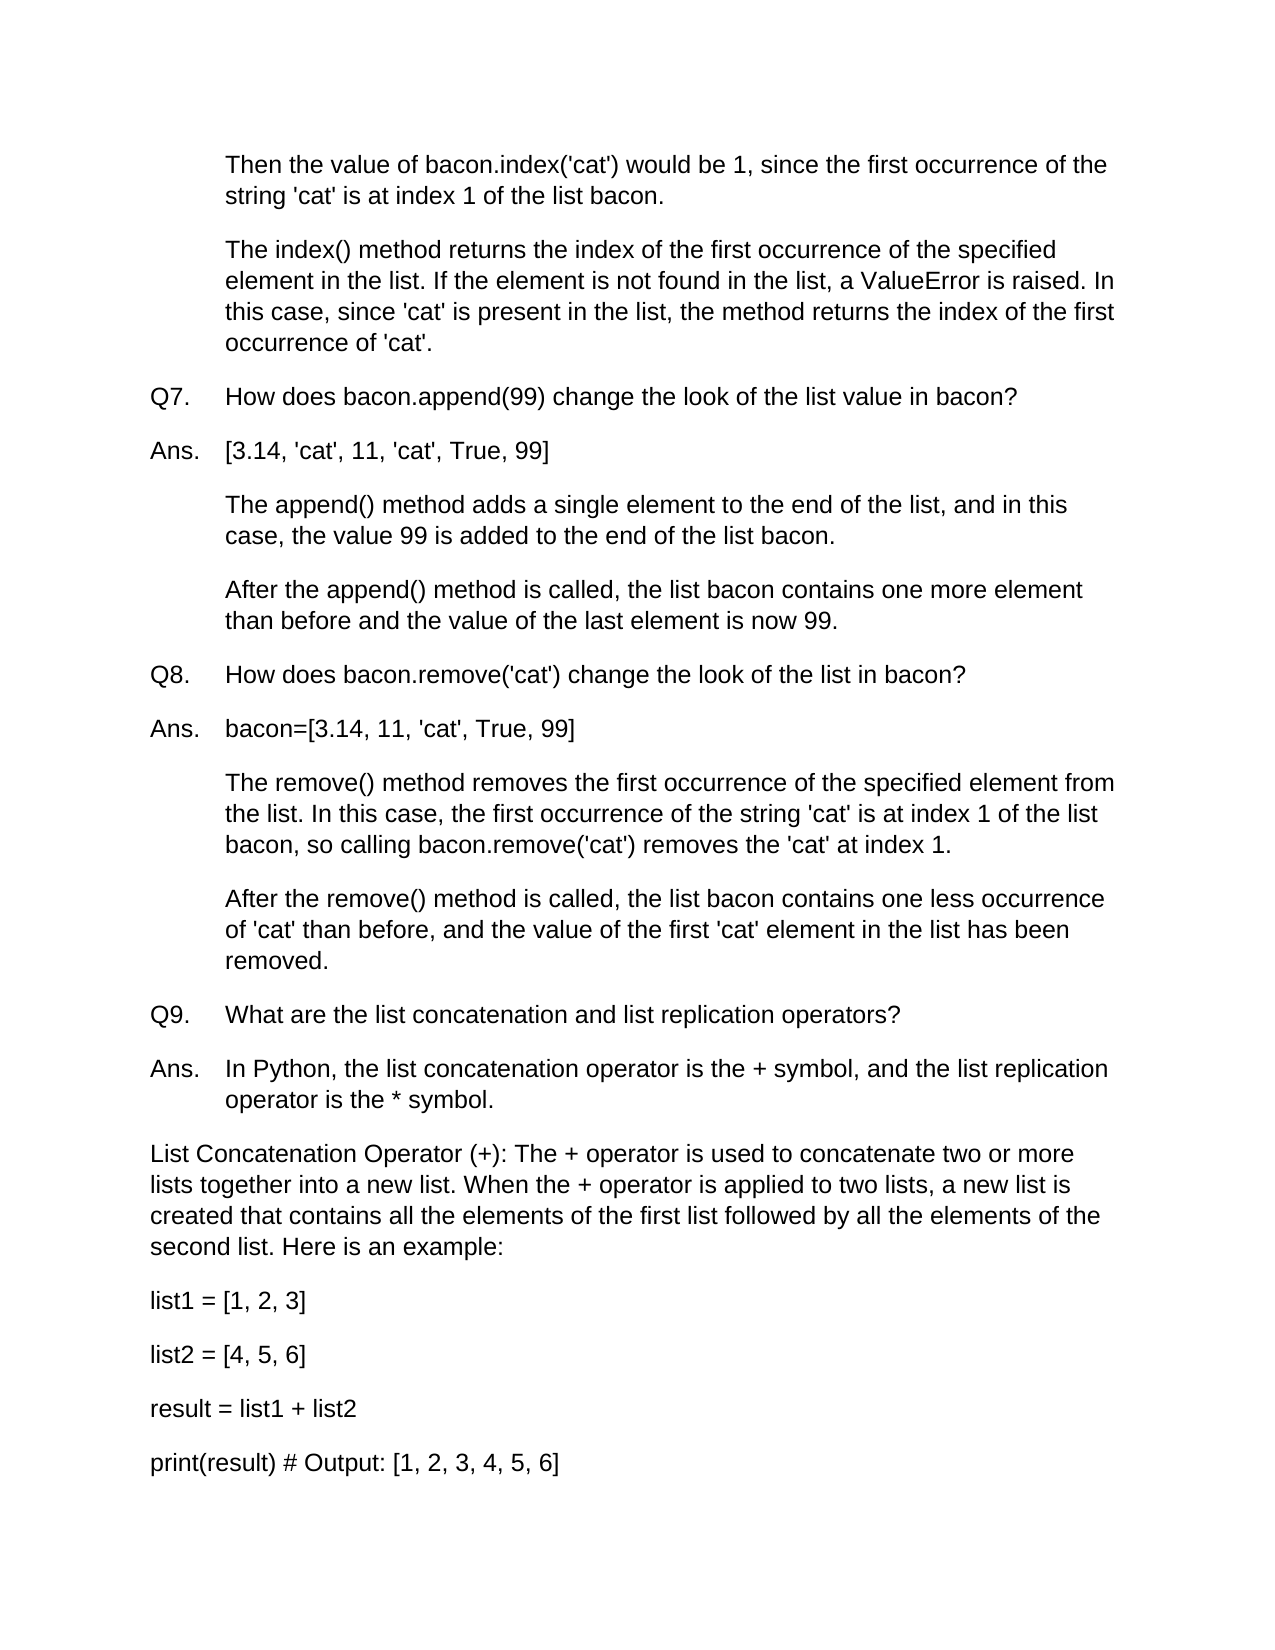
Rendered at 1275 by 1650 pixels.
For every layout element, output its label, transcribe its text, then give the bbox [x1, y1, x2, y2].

text The append() method adds a single element to the end of the list, and in this case, the value 99 is added to the end of the list bacon. [225, 490, 1125, 550]
text After the remove() method is called, the list bacon contains one less occurrence of 'cat' than before, and the value of the first 'cat' element in the list has been removed. [225, 884, 1125, 975]
text After the append() method is called, the list bacon contains one more element than before and the value of the last element is now 99. [225, 575, 1125, 635]
text Ans. bacon=[3.14, 11, 'cat', True, 99] [150, 714, 1125, 743]
text result = list1 + list2 [150, 1394, 1125, 1423]
text Q7. How does bacon.append(99) change the look of the list value in bacon? [150, 382, 1125, 411]
text list2 = [4, 5, 6] [150, 1340, 1125, 1369]
text Ans. [3.14, 'cat', 11, 'cat', True, 99] [150, 436, 1125, 465]
text The remove() method removes the first occurrence of the specified element from the list. In this case, the first occurrence of the string 'cat' is at index 1 of the list bacon, so calling bacon.remove('cat') removes the 'cat' at index 1. [225, 768, 1125, 859]
text print(result) # Output: [1, 2, 3, 4, 5, 6] [150, 1448, 1125, 1477]
text Then the value of bacon.index('cat') would be 1, since the first occurrence of the string 'cat' is at index 1 of the list bacon. [225, 150, 1125, 210]
text Ans. In Python, the list concatenation operator is the + symbol, and the list replication operator is the * symbol. [150, 1054, 1125, 1114]
text Q8. How does bacon.remove('cat') change the look of the list in bacon? [150, 660, 1125, 689]
text Q9. What are the list concatenation and list replication operators? [150, 1000, 1125, 1029]
text The index() method returns the index of the first occurrence of the specified element in the list. If the element is not found in the list, a ValueError is raised. In this case, since 'cat' is present in the list, the method returns the index of the first occurrence of 'cat'. [225, 235, 1125, 357]
text list1 = [1, 2, 3] [150, 1286, 1125, 1315]
text List Concatenation Operator (+): The + operator is used to concatenate two or more lists together into a new list. When the + operator is applied to two lists, a new list is created that contains all the elements of the first list followed by all the elements of the second list. Here is an example: [150, 1139, 1125, 1261]
